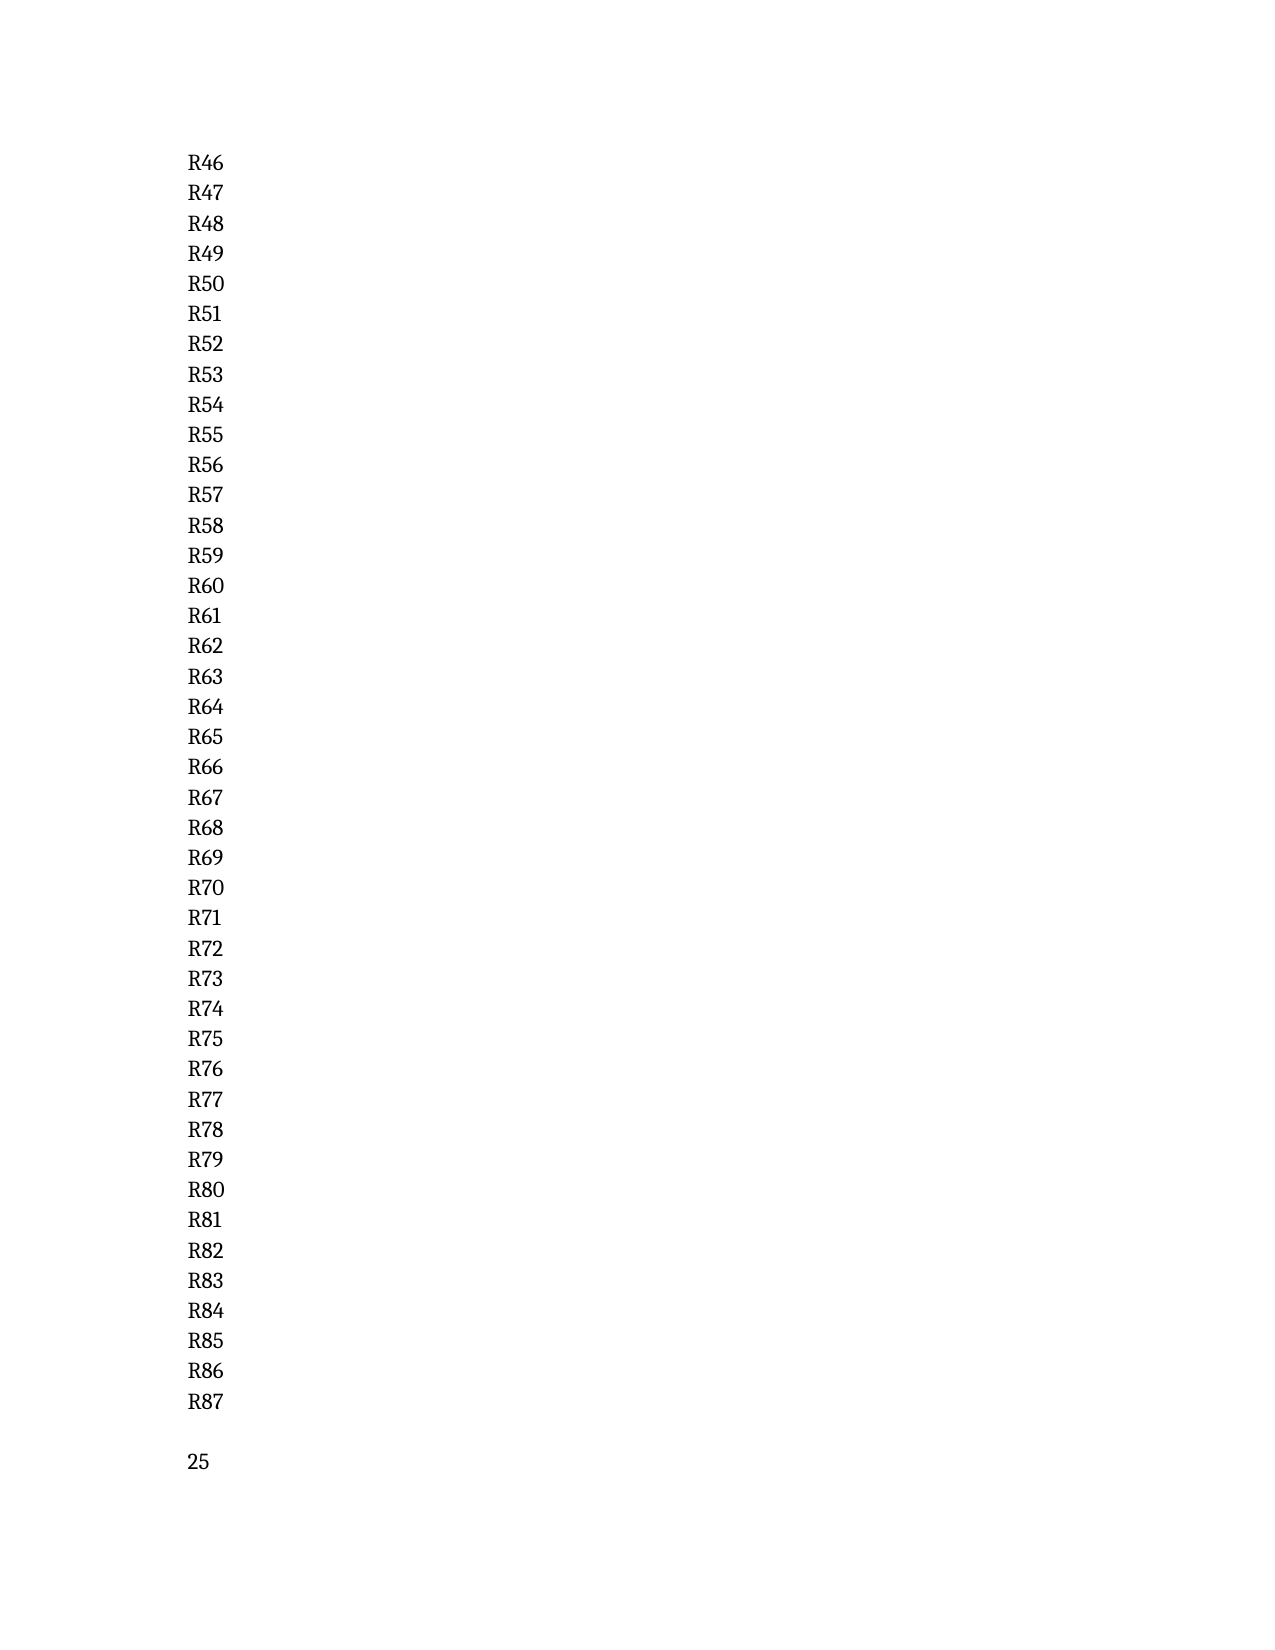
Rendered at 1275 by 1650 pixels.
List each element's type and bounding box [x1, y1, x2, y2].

text [187, 150, 1087, 1475]
